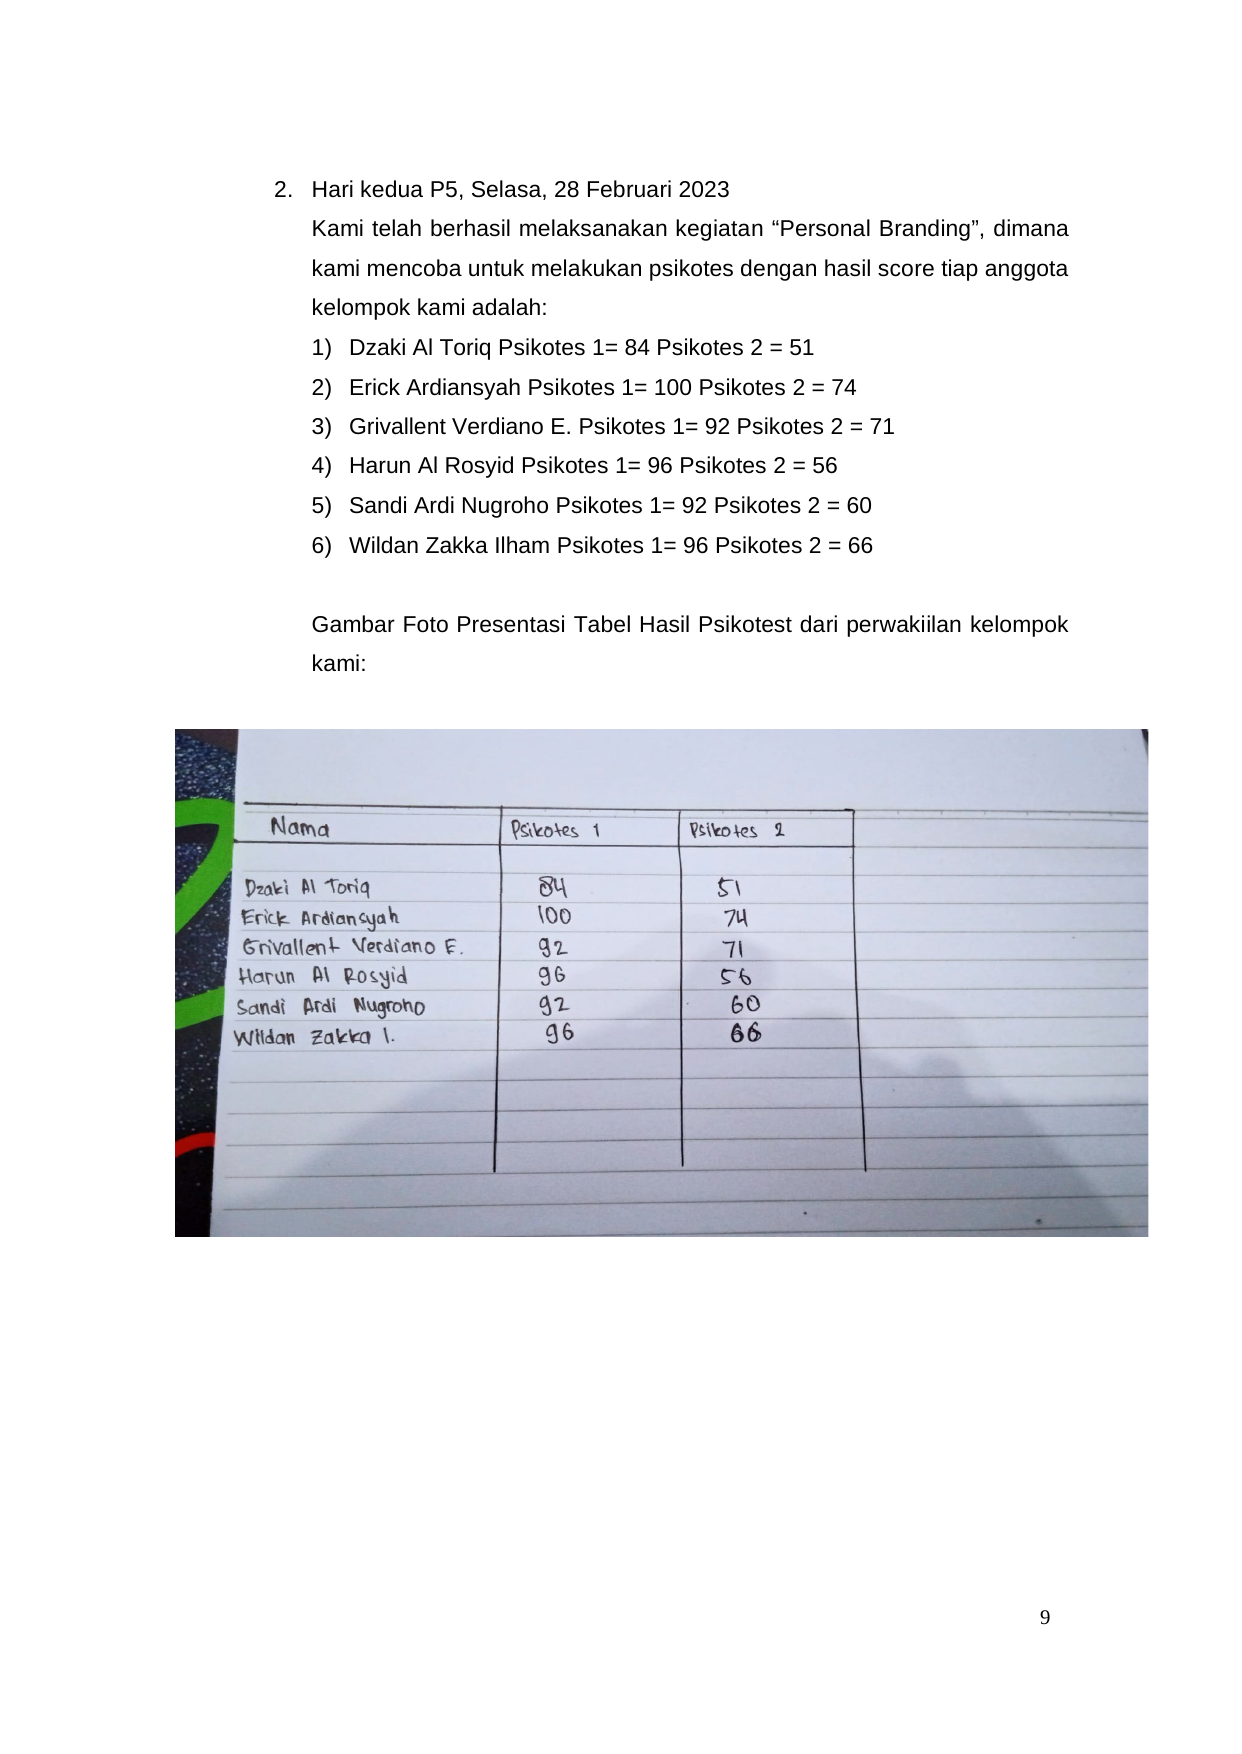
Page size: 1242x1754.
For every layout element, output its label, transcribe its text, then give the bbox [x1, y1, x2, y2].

text Gambar Foto Presentasi Tabel Hasil Psikotest dari perwakiilan kelompok kami: [311, 611, 1068, 677]
text 2. Hari kedua P5, Selasa, 28 Februari 2023 [274, 176, 1077, 202]
text Kami telah berhasil melaksanakan kegiatan “Personal Branding”, dimana kami mencoba untuk melakukan psikotes dengan hasil score tiap anggota kelompok kami adalah: [311, 215, 1069, 321]
text 1) Dzaki Al Toriq Psikotes 1= 84 Psikotes 2 = 51 [311, 334, 1035, 360]
text 2) Erick Ardiansyah Psikotes 1= 100 Psikotes 2 = 74 [311, 374, 1035, 400]
text 4) Harun Al Rosyid Psikotes 1= 96 Psikotes 2 = 56 [311, 452, 1035, 479]
text 3) Grivallent Verdiano E. Psikotes 1= 92 Psikotes 2 = 71 [311, 413, 1035, 439]
text 6) Wildan Zakka Ilham Psikotes 1= 96 Psikotes 2 = 66 [311, 532, 1035, 558]
text 5) Sandi Ardi Nugroho Psikotes 1= 92 Psikotes 2 = 60 [311, 492, 1035, 518]
picture [175, 729, 1149, 1237]
